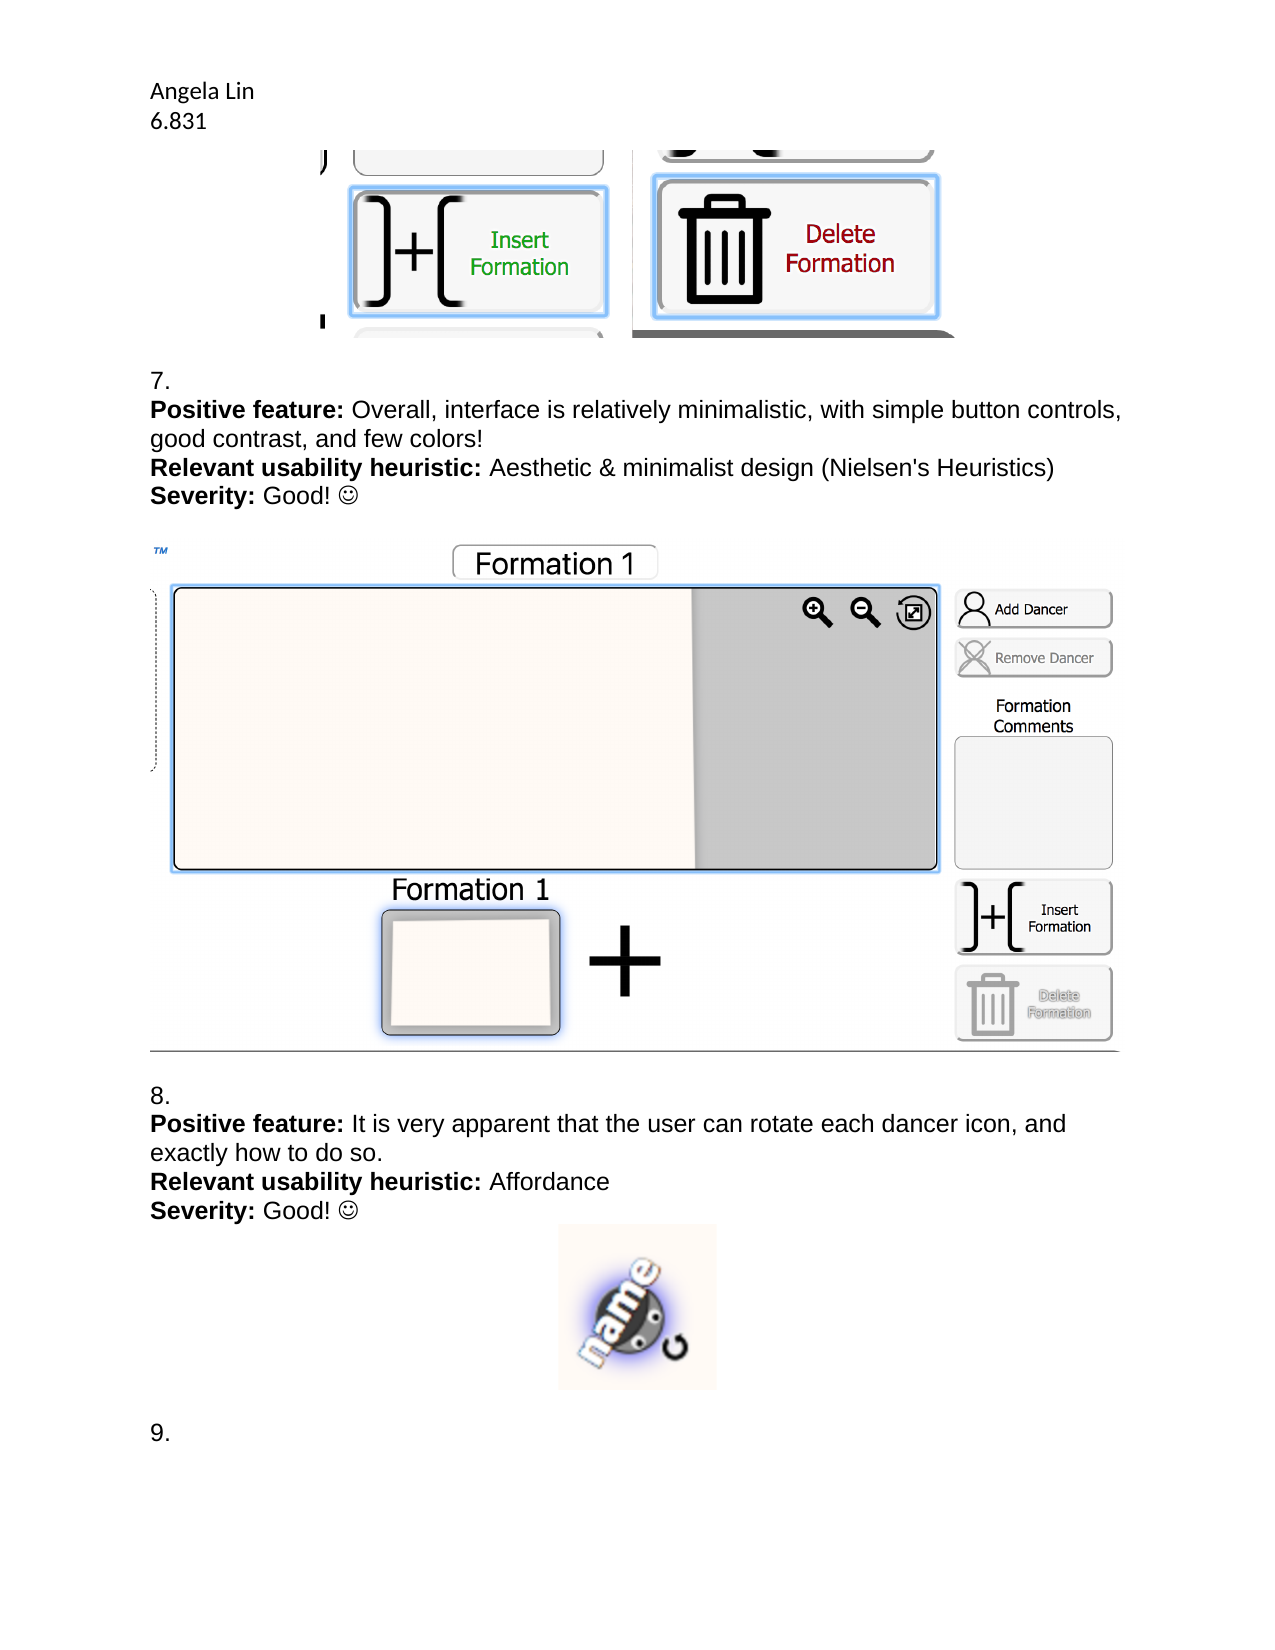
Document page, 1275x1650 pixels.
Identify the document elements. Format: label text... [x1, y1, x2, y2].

picture [150, 538, 1125, 1052]
text Severity: Good! [150, 1196, 1125, 1224]
text Severity: Good! [150, 481, 1125, 510]
picture [320, 150, 955, 338]
text Positive feature: It is very apparent that the user can rotate each dancer icon, and exactly how to do so. [150, 1109, 1125, 1167]
picture [558, 1224, 717, 1390]
text 9. [150, 1418, 1125, 1447]
text Relevant usability heuristic: Aesthetic & minimalist design (Nielsen's Heuristics) [150, 452, 1125, 481]
text Relevant usability heuristic: Affordance [150, 1167, 1125, 1196]
text 7. [150, 366, 1125, 395]
text 8. [150, 1081, 1125, 1109]
text Positive feature: Overall, interface is relatively minimalistic, with simple button controls, good contrast, and few colors! [150, 395, 1125, 452]
